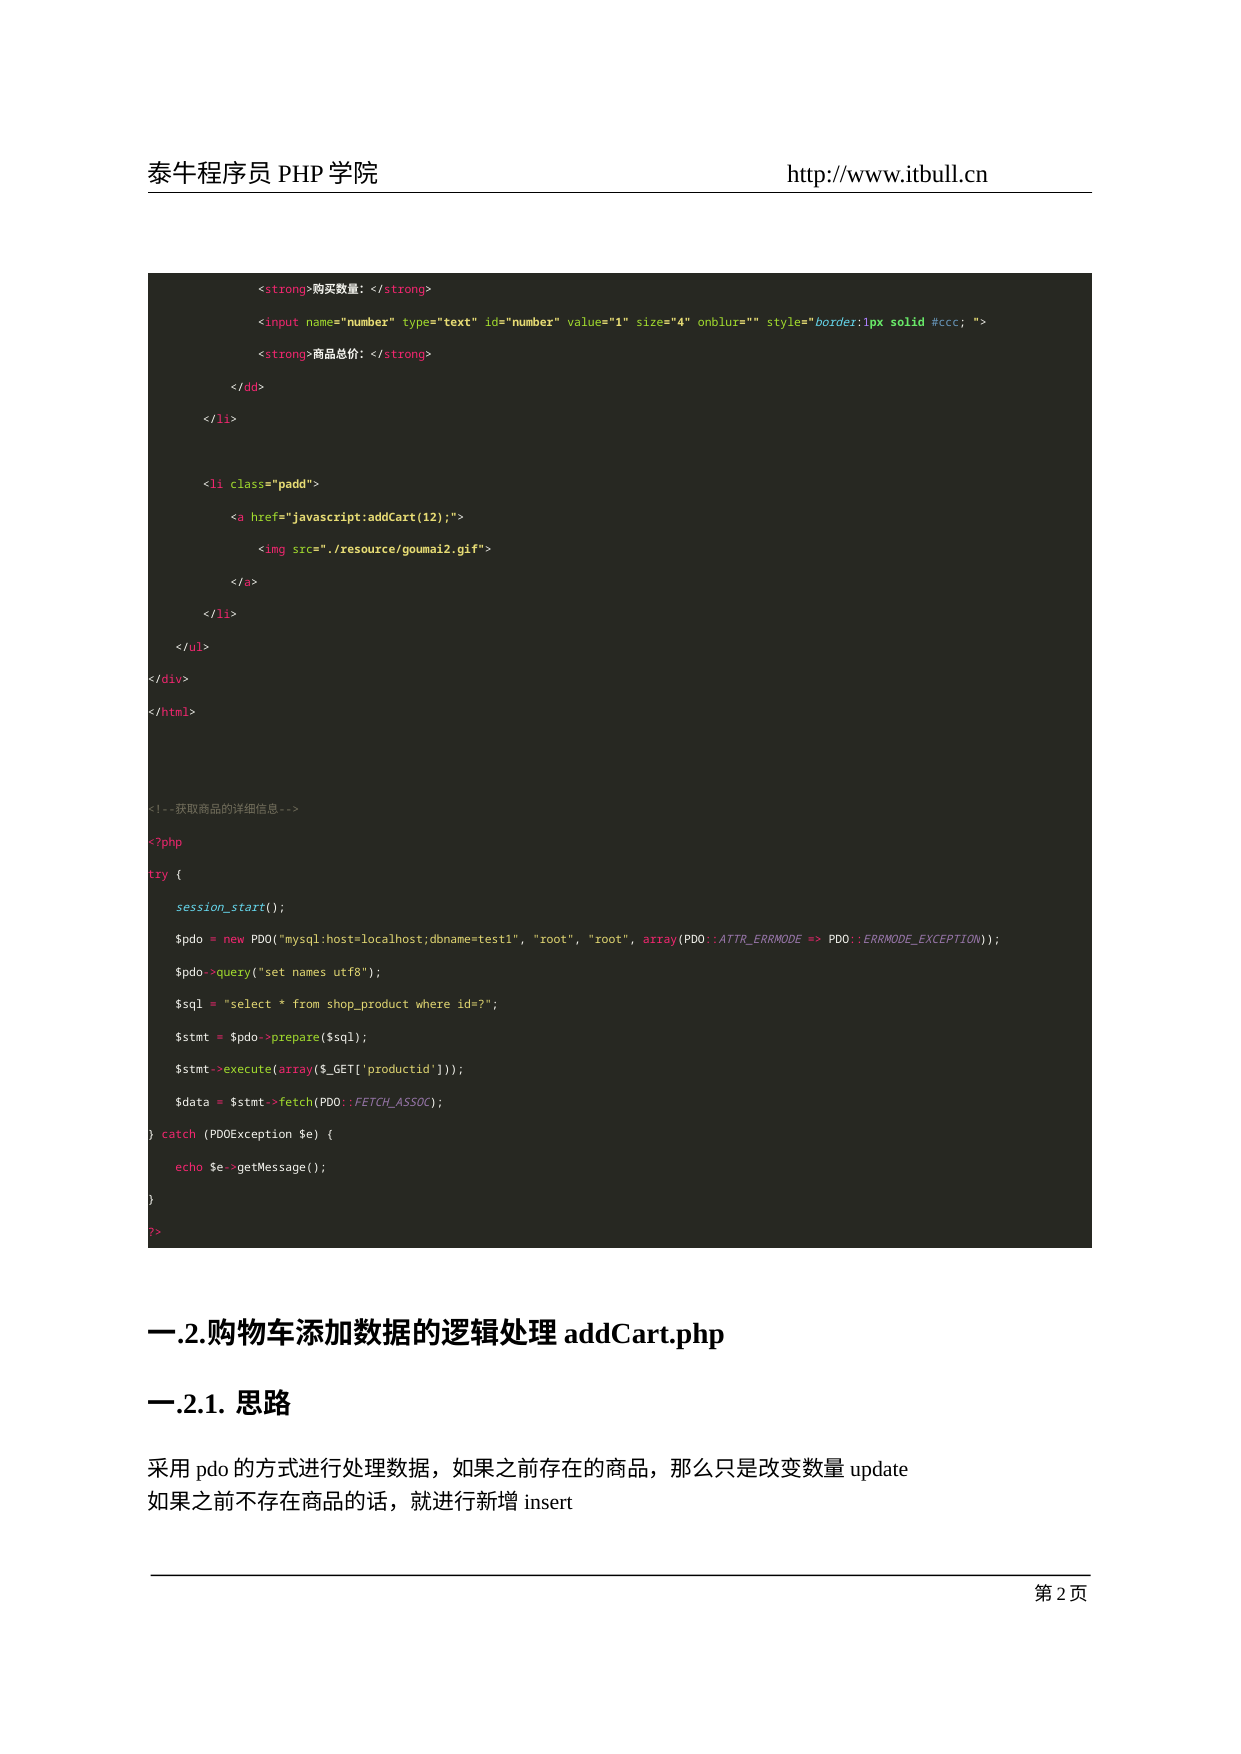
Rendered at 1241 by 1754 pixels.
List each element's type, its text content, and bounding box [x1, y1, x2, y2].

subtitle 购物车添加数据的逻辑处理addCart.php [148, 1309, 1092, 1352]
text 如果之前不存在商品的话，就进行新增insert [148, 1483, 1092, 1516]
text 采用pdo的方式进行处理数据，如果之前存在的商品，那么只是改变数量update [148, 1451, 1092, 1483]
subtitle 思路 [148, 1381, 1092, 1422]
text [148, 273, 1092, 1248]
